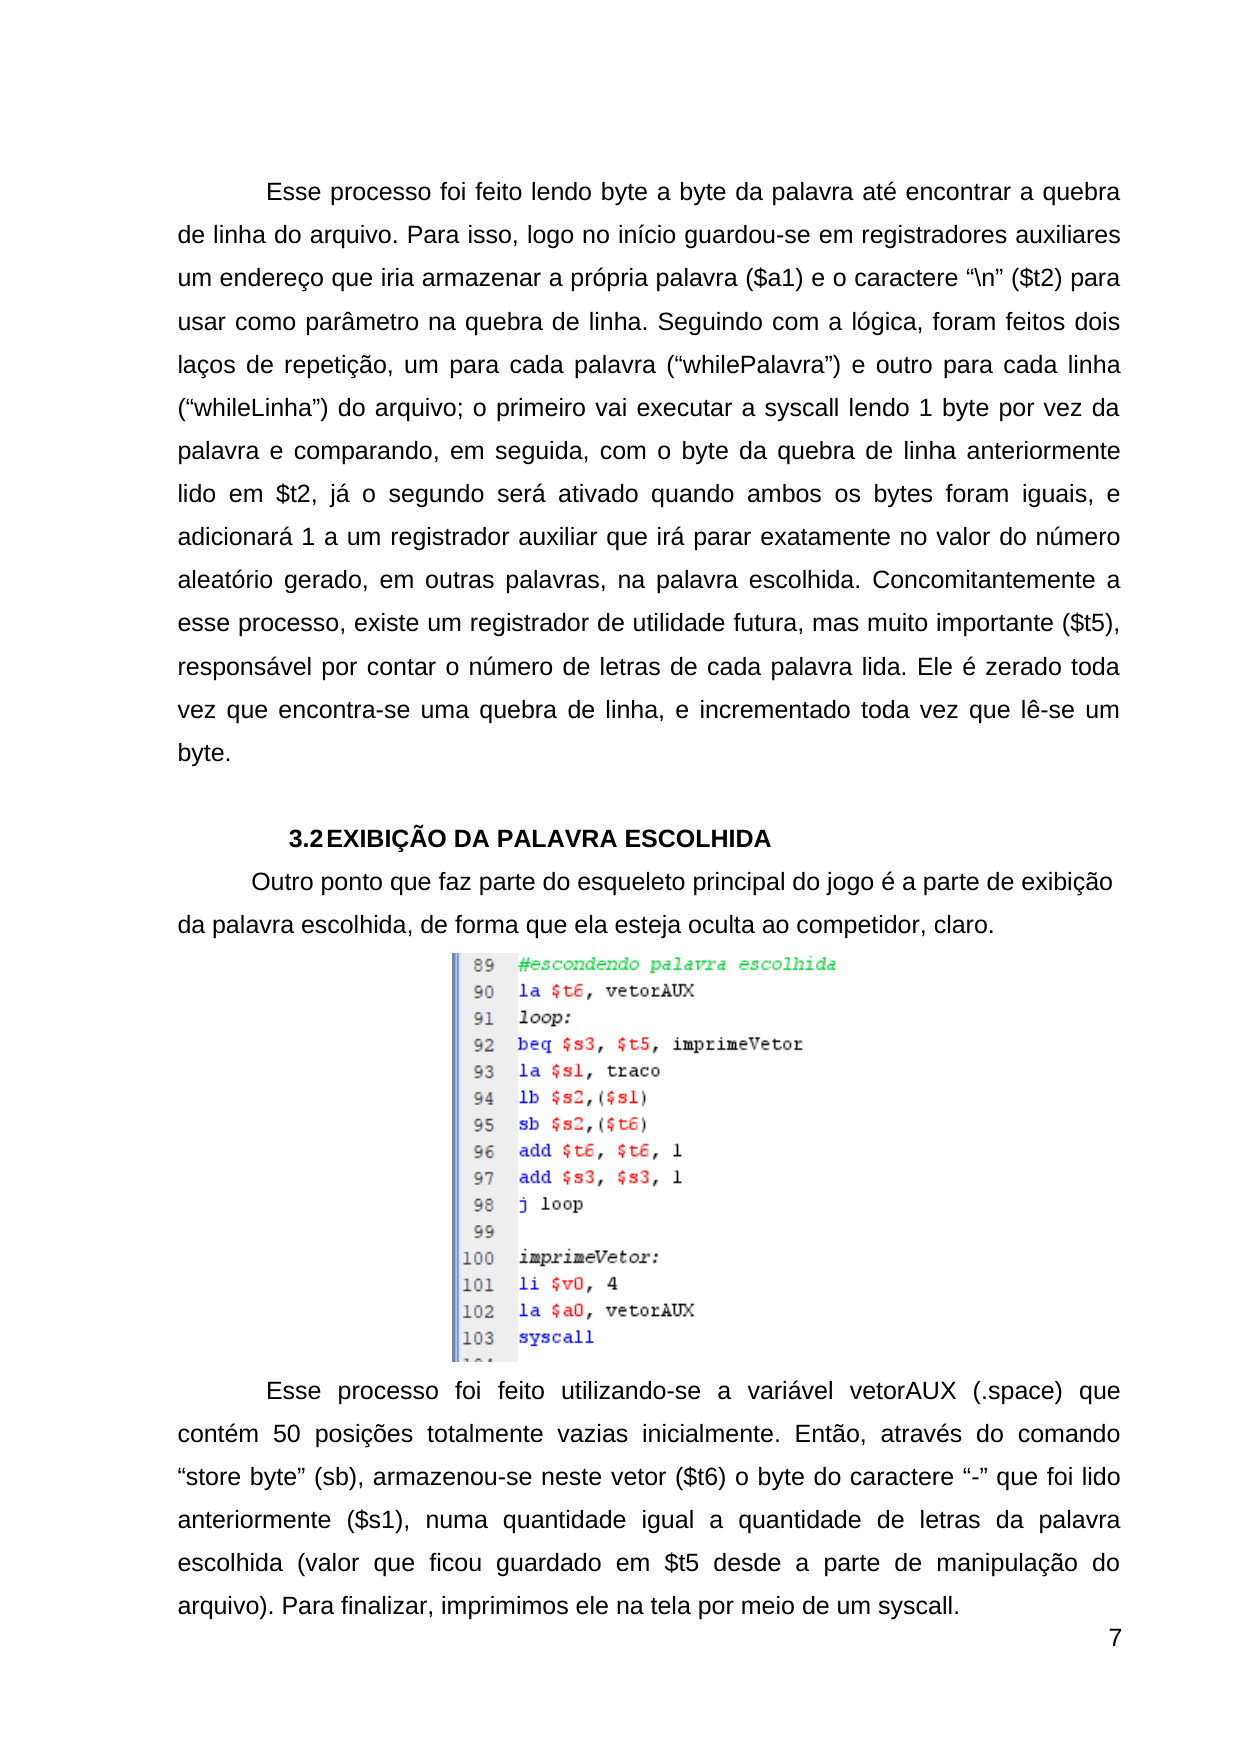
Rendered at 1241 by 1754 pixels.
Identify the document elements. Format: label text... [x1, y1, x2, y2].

text Outro ponto que faz parte do esqueleto principal do jogo é a parte de exibição da palavra escolhida, de forma que ela esteja oculta ao competidor, claro. [177, 867, 1122, 939]
picture [452, 953, 848, 1362]
list EXIBIÇÃO DA PALAVRA ESCOLHIDA [288, 824, 1122, 853]
text Esse processo foi feito utilizando-se a variável vetorAUX (.space) que contém 50 posições totalmente vazias inicialmente. Então, através do comando “store byte” (sb), armazenou-se neste vetor ($t6) o byte do caractere “-” que foi lido anteriormente ($s1), numa quantidade igual a quantidade de letras da palavra escolhida (valor que ficou guardado em $t5 desde a parte de manipulação do arquivo). Para finalizar, imprimimos ele na tela por meio de um syscall. [177, 1376, 1122, 1620]
text Esse processo foi feito lendo byte a byte da palavra até encontrar a quebra de linha do arquivo. Para isso, logo no início guardou-se em registradores auxiliares um endereço que iria armazenar a própria palavra ($a1) e o caractere “\n” ($t2) para usar como parâmetro na quebra de linha. Seguindo com a lógica, foram feitos dois laços de repetição, um para cada palavra (“whilePalavra”) e outro para cada linha (“whileLinha”) do arquivo; o primeiro vai executar a syscall lendo 1 byte por vez da palavra e comparando, em seguida, com o byte da quebra de linha anteriormente lido em $t2, já o segundo será ativado quando ambos os bytes foram iguais, e adicionará 1 a um registrador auxiliar que irá parar exatamente no valor do número aleatório gerado, em outras palavras, na palavra escolhida. Concomitantemente a esse processo, existe um registrador de utilidade futura, mas muito importante ($t5), responsável por contar o número de letras de cada palavra lida. Ele é zerado toda vez que encontra-se uma quebra de linha, e incrementado toda vez que lê-se um byte. [177, 177, 1122, 767]
